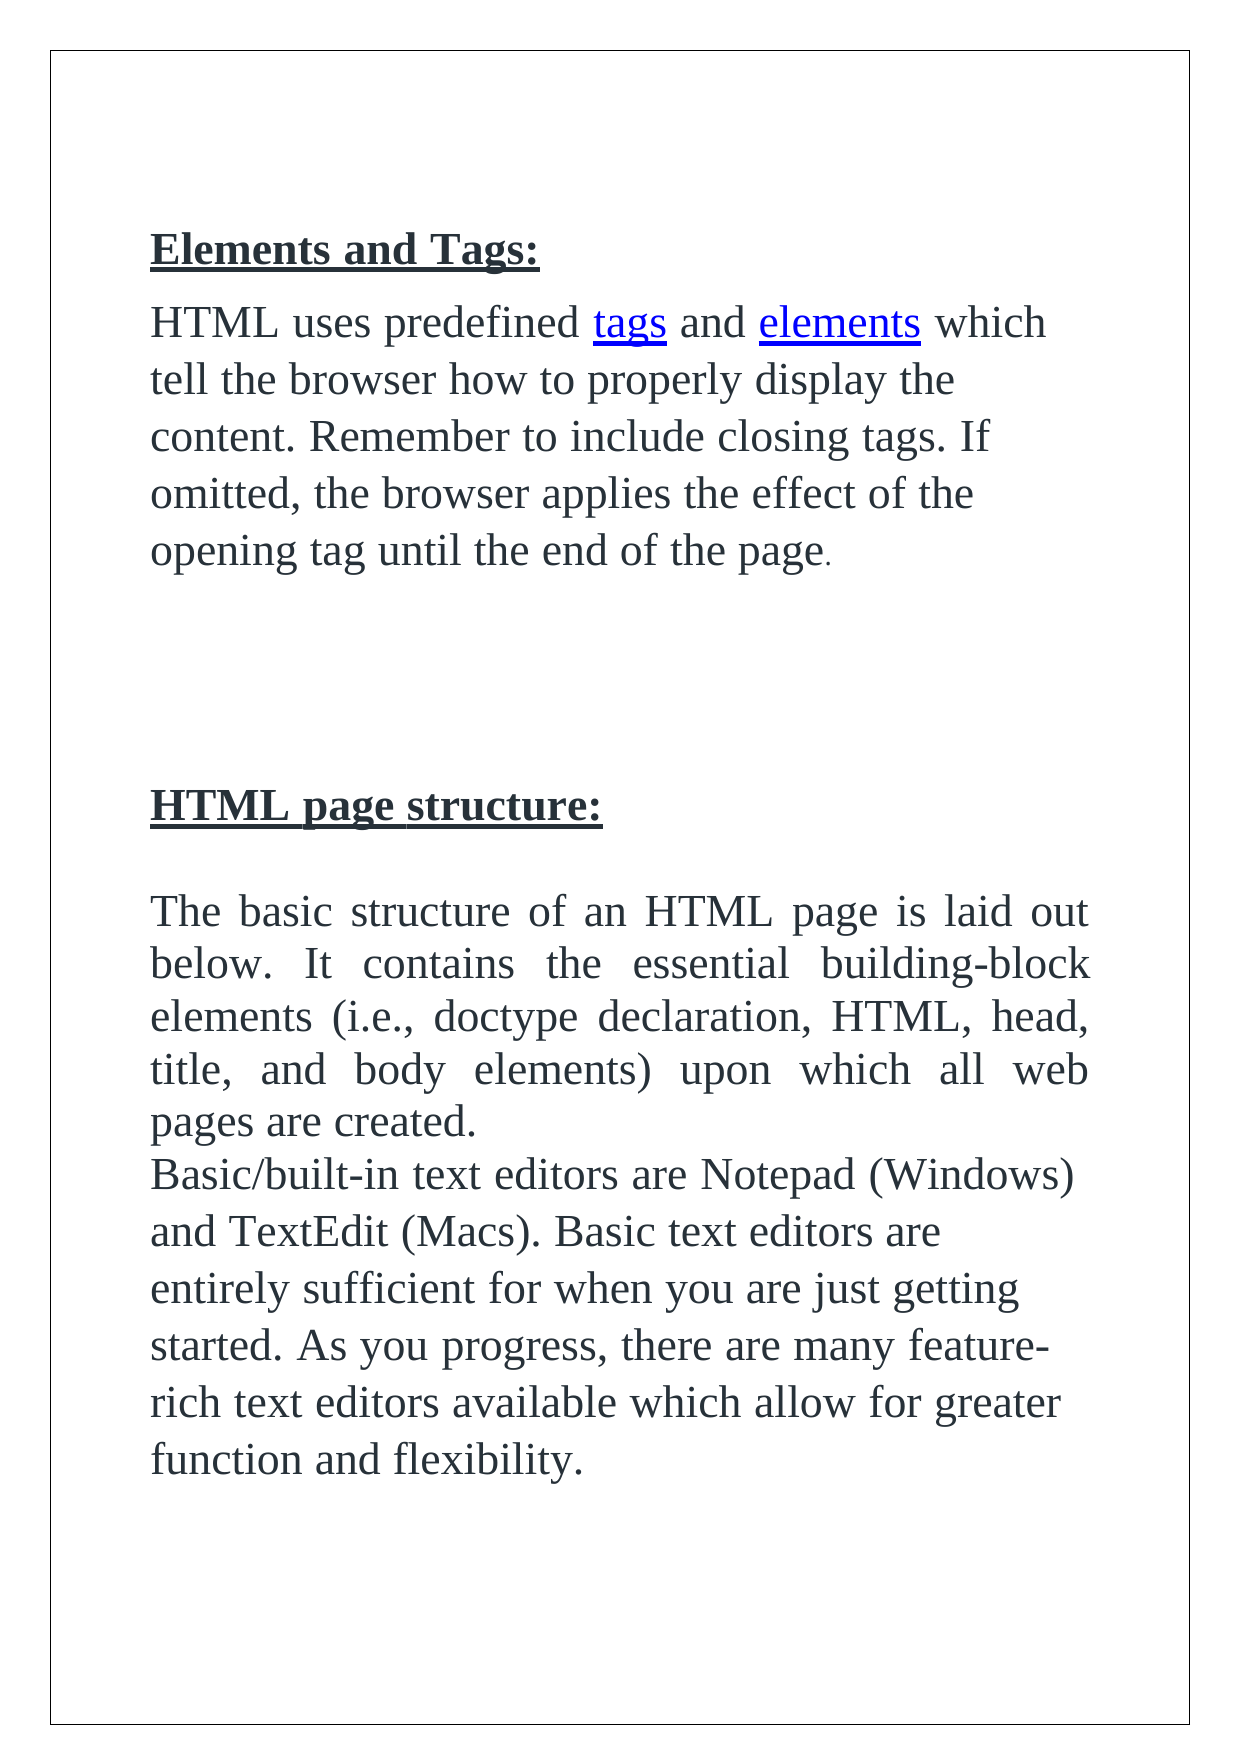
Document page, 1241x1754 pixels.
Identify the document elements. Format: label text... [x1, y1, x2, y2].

text The basic structure of an HTML page is laid out below. It contains the essential building-block elements (i.e., doctype declaration, HTML, head, title, and body elements) upon which all web pages are created. [150, 883, 1091, 1147]
text HTML uses predefined tags and elements which tell the browser how to properly display the content. Remember to include closing tags. If omitted, the browser applies the effect of the opening tag until the end of the page. [150, 295, 1048, 575]
subtitle Elements and Tags: [150, 221, 1103, 274]
text Basic/built-in text editors are Notepad (Windows) and TextEdit (Macs). Basic text editors are entirely sufficient for when you are just getting started. As you progress, there are many feature- rich text editors available which allow for greater function and flexibility. [150, 1147, 1079, 1484]
subtitle HTML page structure: [150, 778, 1103, 831]
